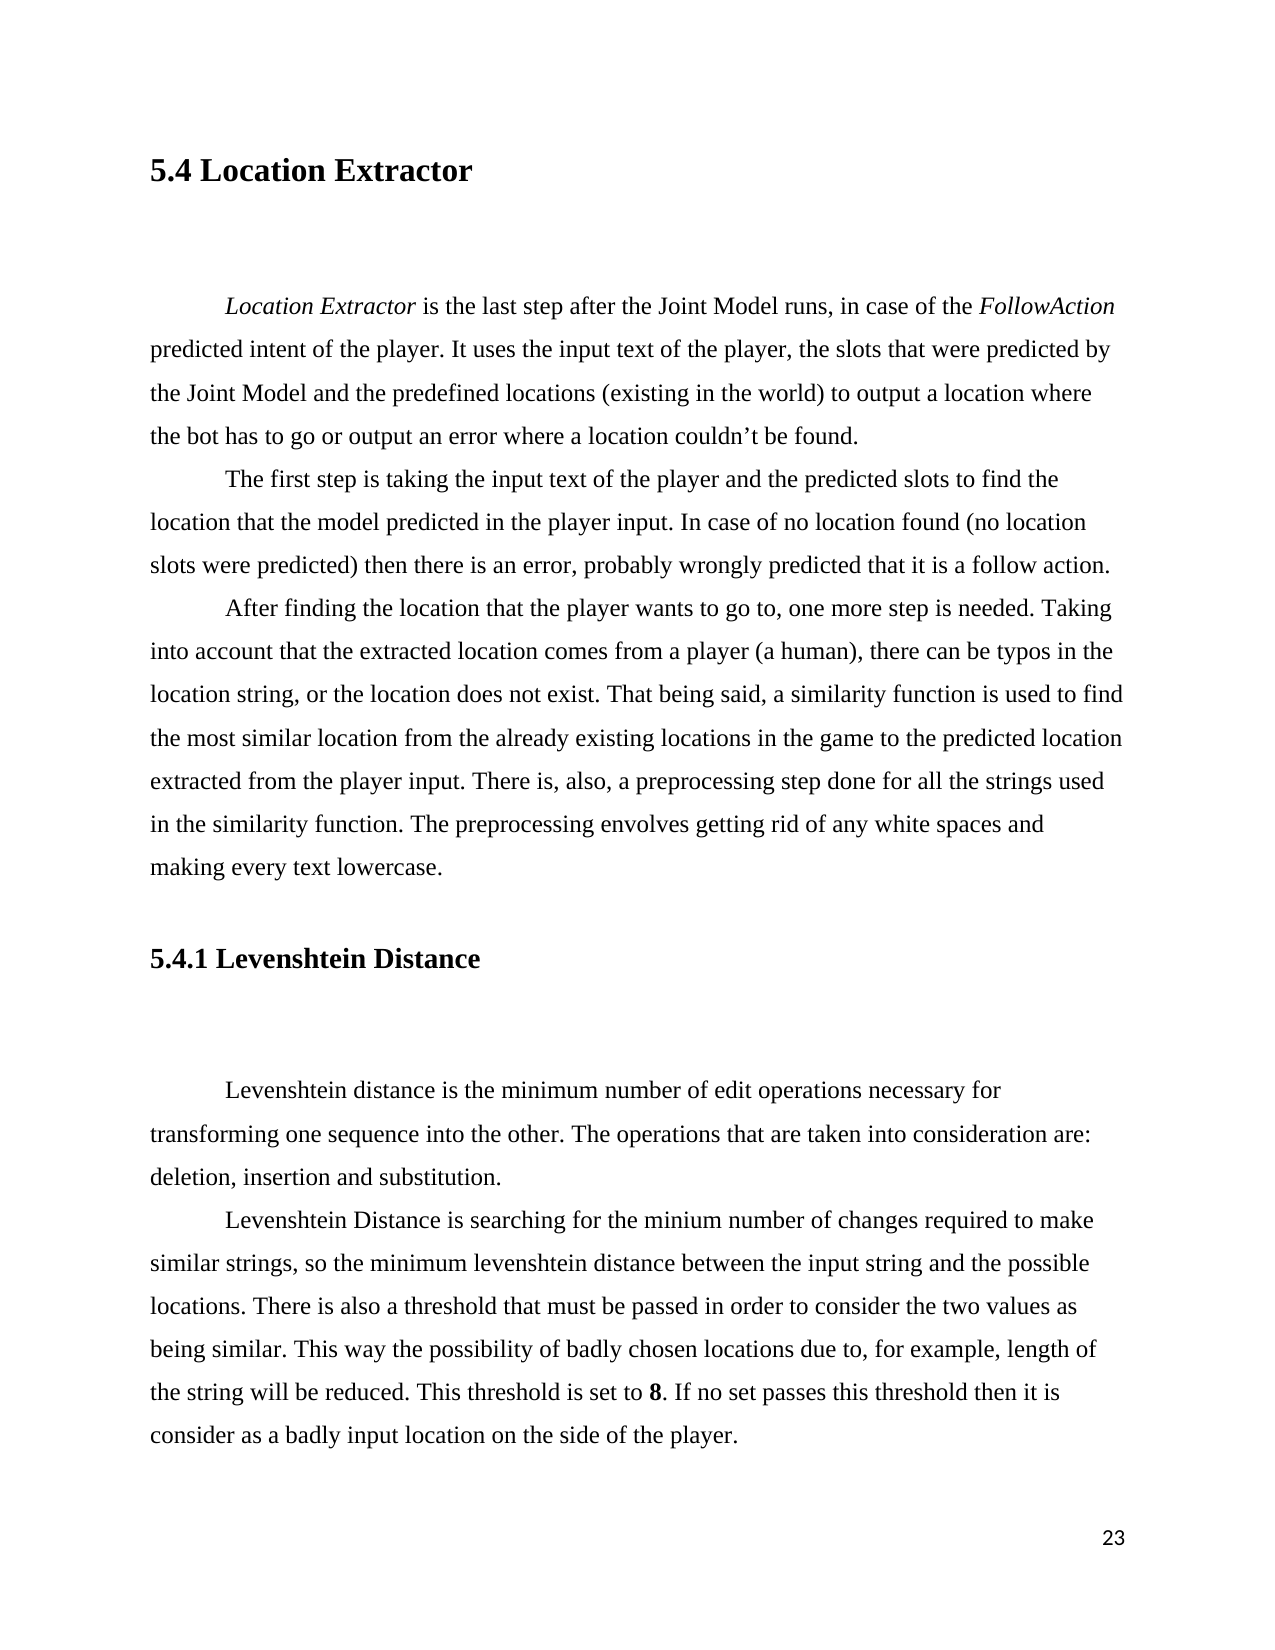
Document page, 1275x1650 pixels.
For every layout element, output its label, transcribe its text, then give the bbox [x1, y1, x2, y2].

subtitle 5.4.1 Levenshtein Distance [150, 941, 1125, 975]
text After finding the location that the player wants to go to, one more step is needed. Taking into account that the extracted location comes from a player (a human), there can be typos in the location string, or the location does not exist. That being said, a similarity function is used to find the most similar location from the already existing locations in the game to the predicted location extracted from the player input. There is, also, a preprocessing step done for all the strings used in the similarity function. The preprocessing envolves getting rid of any white spaces and making every text lowercase. [150, 593, 1125, 881]
subtitle 5.4 Location Extractor [150, 150, 1125, 188]
text Location Extractor is the last step after the Joint Model runs, in case of the FollowAction predicted intent of the player. It uses the input text of the player, the slots that were predicted by the Joint Model and the predefined locations (existing in the world) to output a location where the bot has to go or output an error where a location couldn’t be found. [150, 291, 1125, 449]
text Levenshtein distance is the minimum number of edit operations necessary for transforming one sequence into the other. The operations that are taken into consideration are: deletion, insertion and substitution. [150, 1076, 1125, 1191]
text Levenshtein Distance is searching for the minium number of changes required to make similar strings, so the minimum levenshtein distance between the input string and the possible locations. There is also a threshold that must be passed in order to consider the two values as being similar. This way the possibility of badly chosen locations due to, for example, length of the string will be reduced. This threshold is set to 8. If no set passes this threshold then it is consider as a badly input location on the side of the player. [150, 1205, 1125, 1449]
text The first step is taking the input text of the player and the predicted slots to find the location that the model predicted in the player input. In case of no location found (no location slots were predicted) then there is an error, probably wrongly predicted that it is a follow action. [150, 464, 1125, 579]
